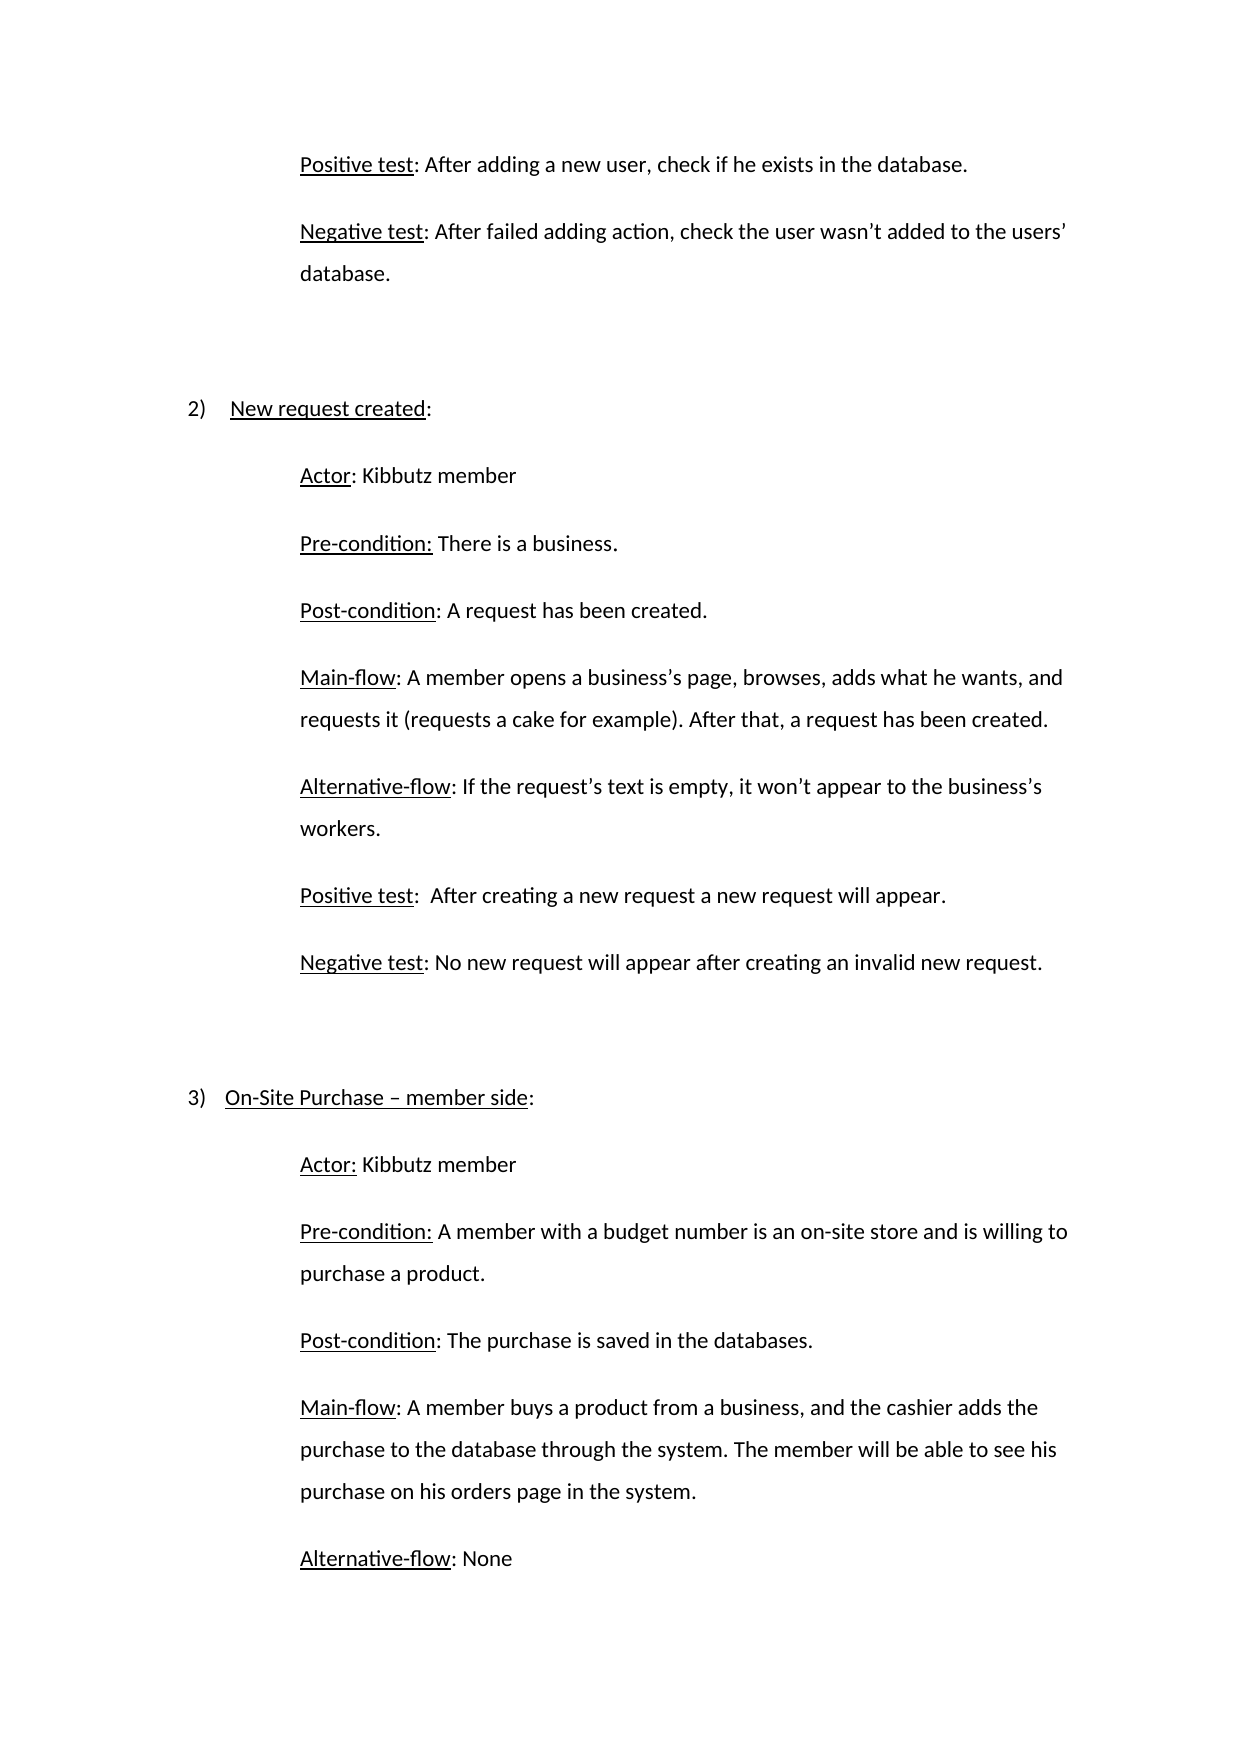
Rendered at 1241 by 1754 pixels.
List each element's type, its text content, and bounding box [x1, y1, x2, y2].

text Positive test: After creating a new request a new request will appear. [300, 881, 1090, 909]
text Pre-condition: There is a business. [300, 528, 1090, 557]
text Alternative-flow: None [225, 1544, 1090, 1572]
text Positive test: After adding a new user, check if he exists in the database. [225, 150, 1090, 178]
text Negative test: After failed adding action, check the user wasn’t added to the users’ database. [300, 217, 1090, 287]
text Actor: Kibbutz member [300, 461, 1090, 489]
list New request created: [187, 394, 1090, 422]
text Negative test: No new request will appear after creating an invalid new request. [225, 948, 1090, 976]
text Alternative-flow: If the request’s text is empty, it won’t appear to the business’s workers. [300, 772, 1090, 842]
text Post-condition: The purchase is saved in the databases. [225, 1326, 1090, 1354]
text Post-condition: A request has been created. [300, 597, 1090, 624]
text Main-flow: A member buys a product from a business, and the cashier adds the purchase to the database through the system. The member will be able to see his purchase on his orders page in the system. [300, 1393, 1090, 1505]
list On-Site Purchase – member side: [187, 1083, 1090, 1112]
text Main-flow: A member opens a business’s page, browses, adds what he wants, and requests it (requests a cake for example). After that, a request has been created. [300, 663, 1090, 733]
text Actor: Kibbutz member [150, 1151, 1090, 1178]
text Pre-condition: A member with a budget number is an on-site store and is willing to purchase a product. [300, 1217, 1090, 1287]
